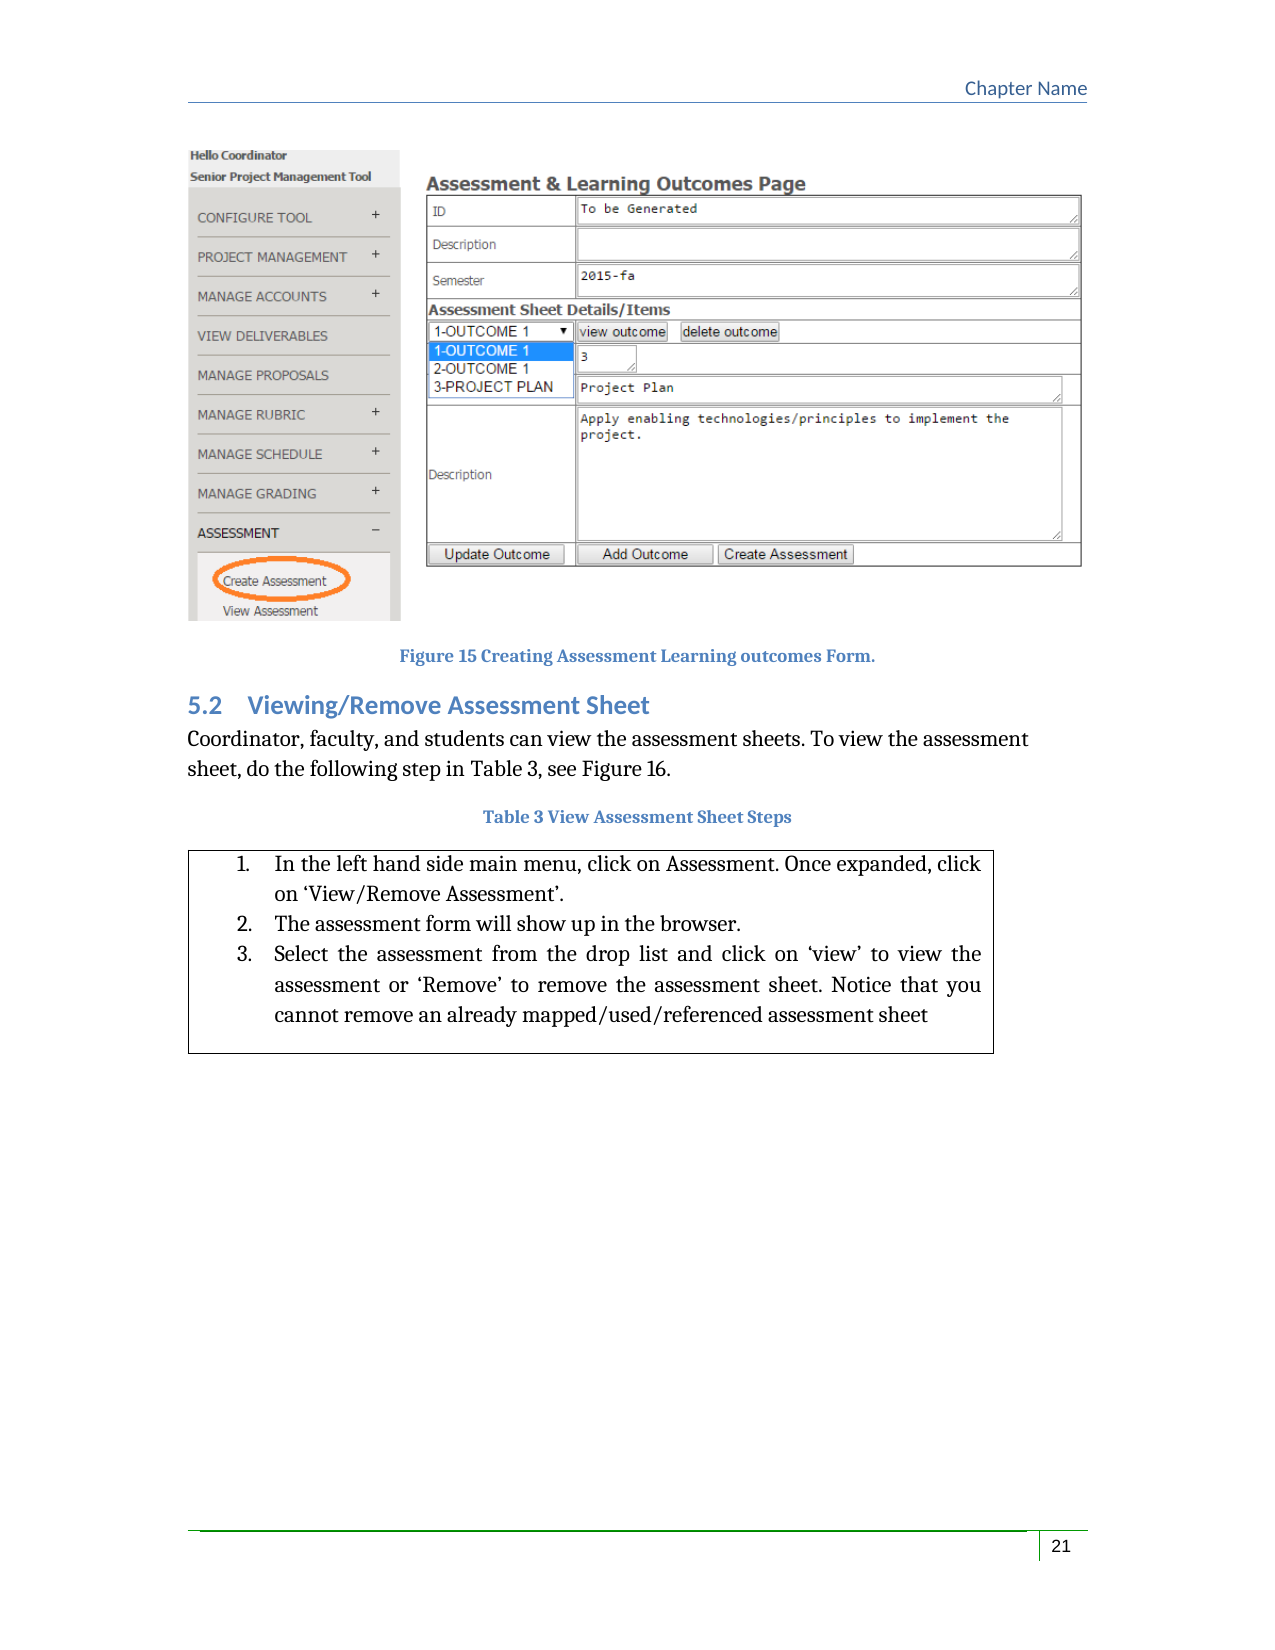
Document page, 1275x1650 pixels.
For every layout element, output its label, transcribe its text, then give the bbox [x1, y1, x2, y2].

picture [188, 150, 1087, 621]
table_header In the left hand side main menu, click on Assessment. Once expanded, click on ‘View/Remove Assessment’. The assessment form will show up in the browser. Select the assessment from the drop list and click on ‘view’ to view the assessment or ‘Remove’ to remove the assessment sheet. Notice that you cannot remove an already mapped/used/referenced assessment sheet [189, 851, 993, 1053]
subtitle Viewing/Remove Assessment Sheet [187, 688, 1087, 721]
text Coordinator, faculty, and students can view the assessment sheets. To view the assessment sheet, do the following step in Table 3, see Figure 16. [187, 726, 1087, 782]
